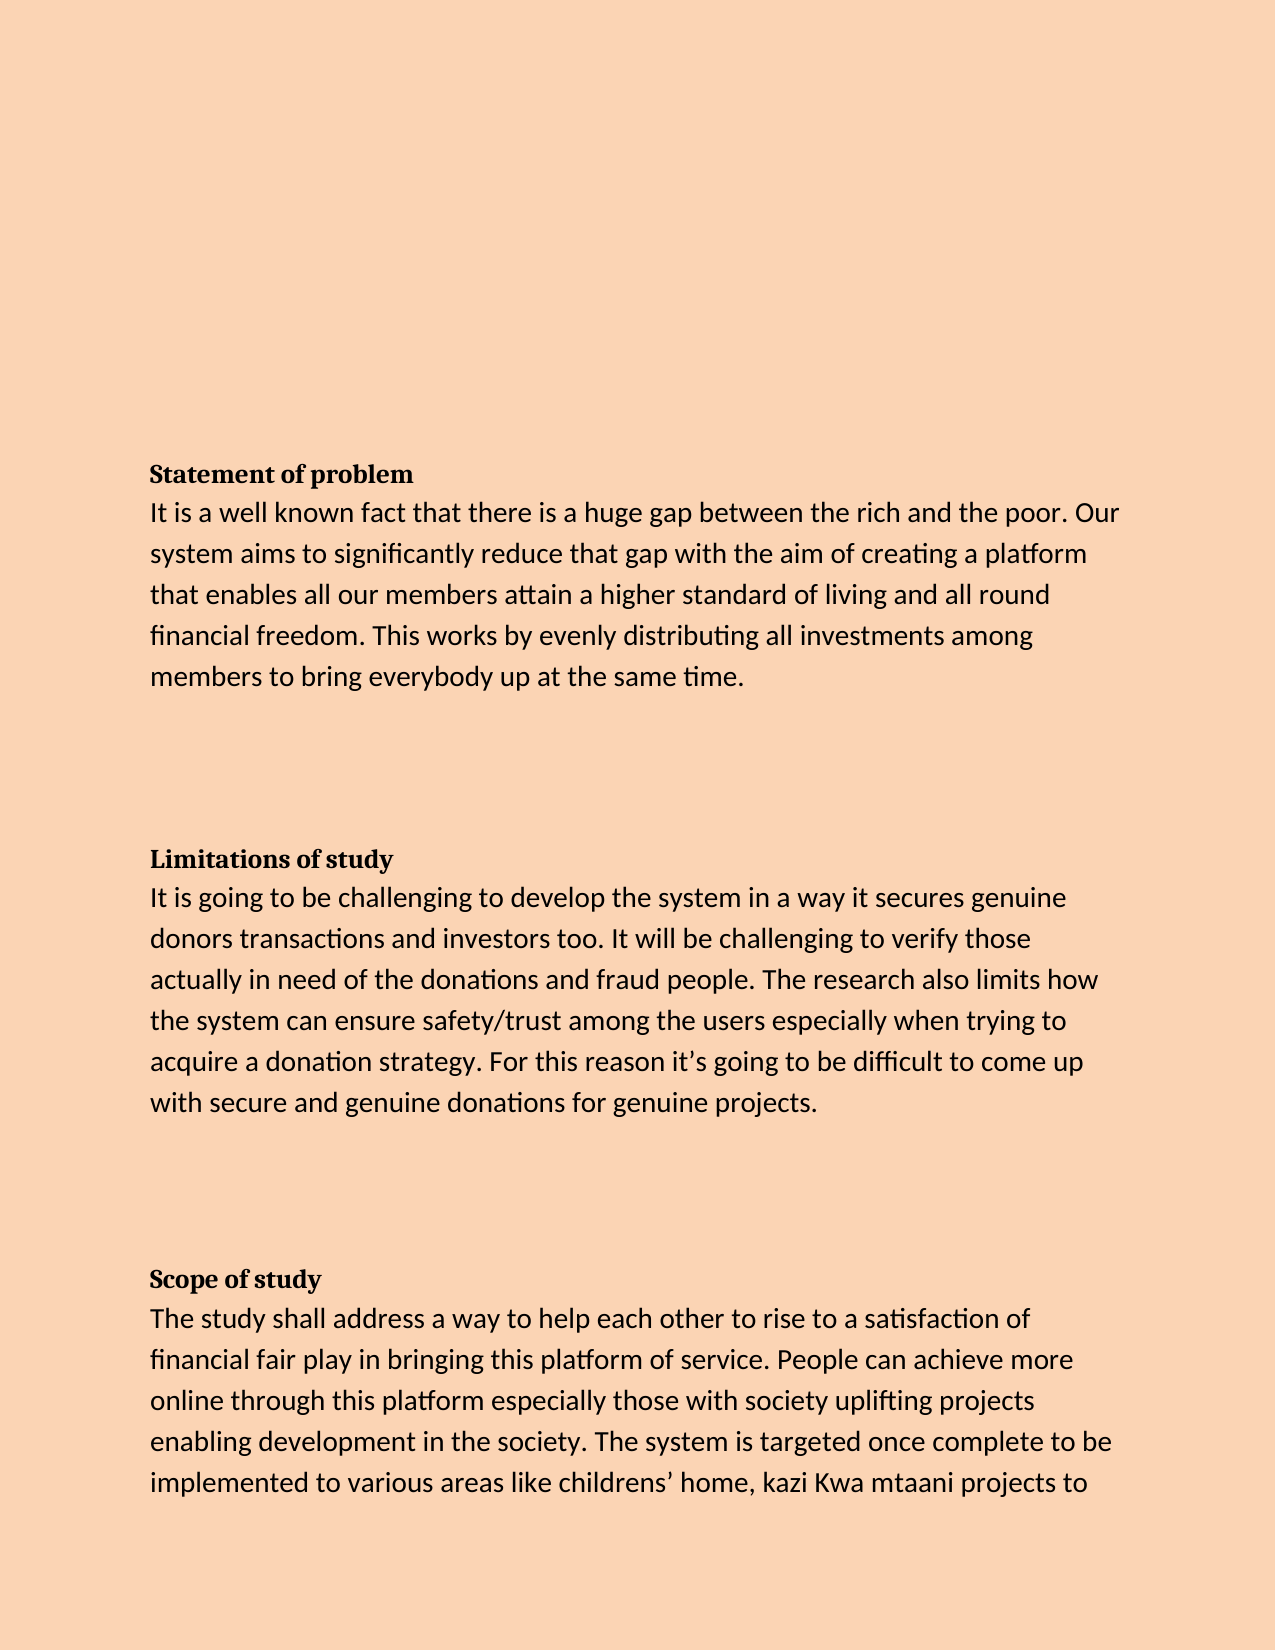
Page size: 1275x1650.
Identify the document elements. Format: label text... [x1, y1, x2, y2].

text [150, 1300, 1125, 1499]
subtitle Limitations of study [150, 844, 1125, 875]
subtitle Statement of problem [150, 459, 1125, 490]
text It is going to be challenging to develop the system in a way it secures genuine donors transactions and investors too. It will be challenging to verify those actually in need of the donations and fraud people. The research also limits how the system can ensure safety/trust among the users especially when trying to acquire a donation strategy. For this reason it’s going to be difficult to come up with secure and genuine donations for genuine projects. [150, 879, 1125, 1120]
text It is a well known fact that there is a huge gap between the rich and the poor. Our system aims to significantly reduce that gap with the aim of creating a platform that enables all our members attain a higher standard of living and all round financial freedom. This works by evenly distributing all investments among members to bring everybody up at the same time. [150, 494, 1125, 694]
subtitle Scope of study [150, 1264, 1125, 1295]
